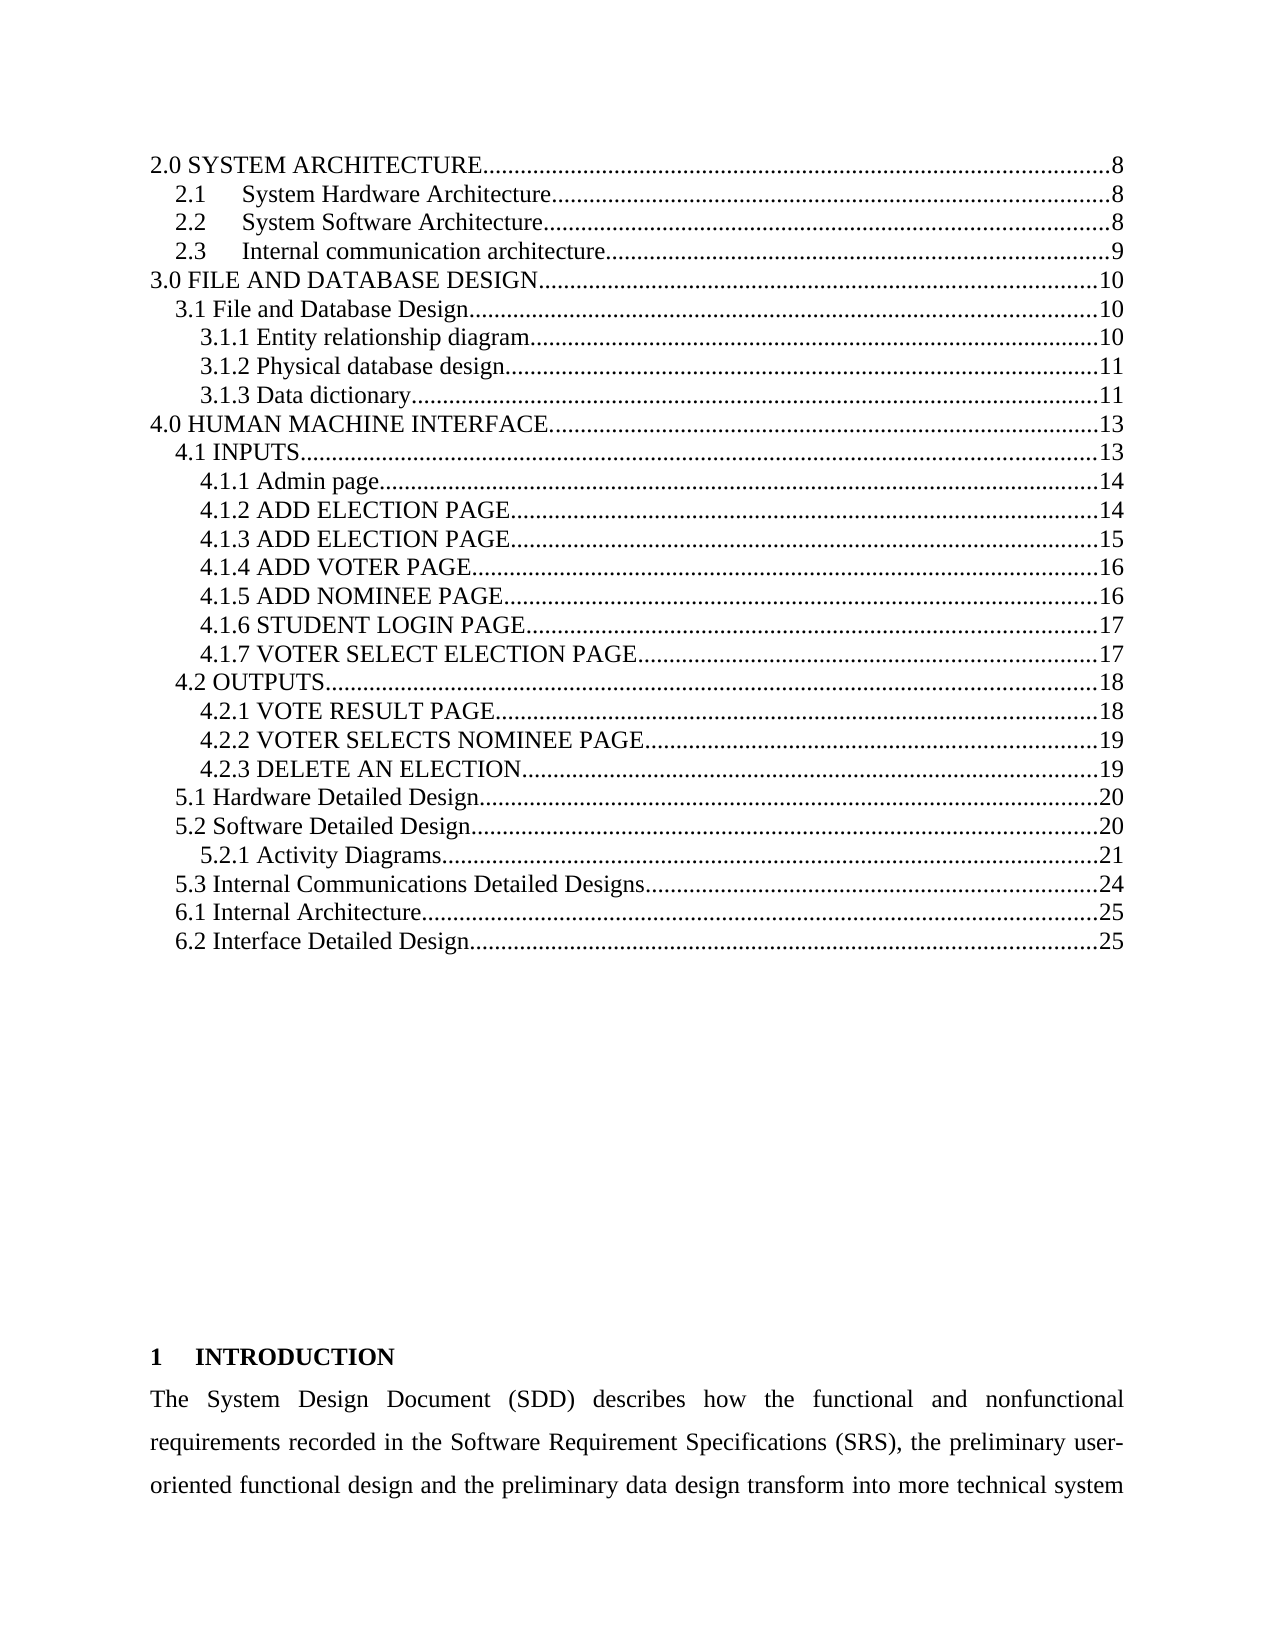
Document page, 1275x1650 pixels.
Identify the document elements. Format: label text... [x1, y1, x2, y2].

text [150, 1384, 1125, 1499]
subtitle INTRODUCTION [150, 1342, 1125, 1371]
